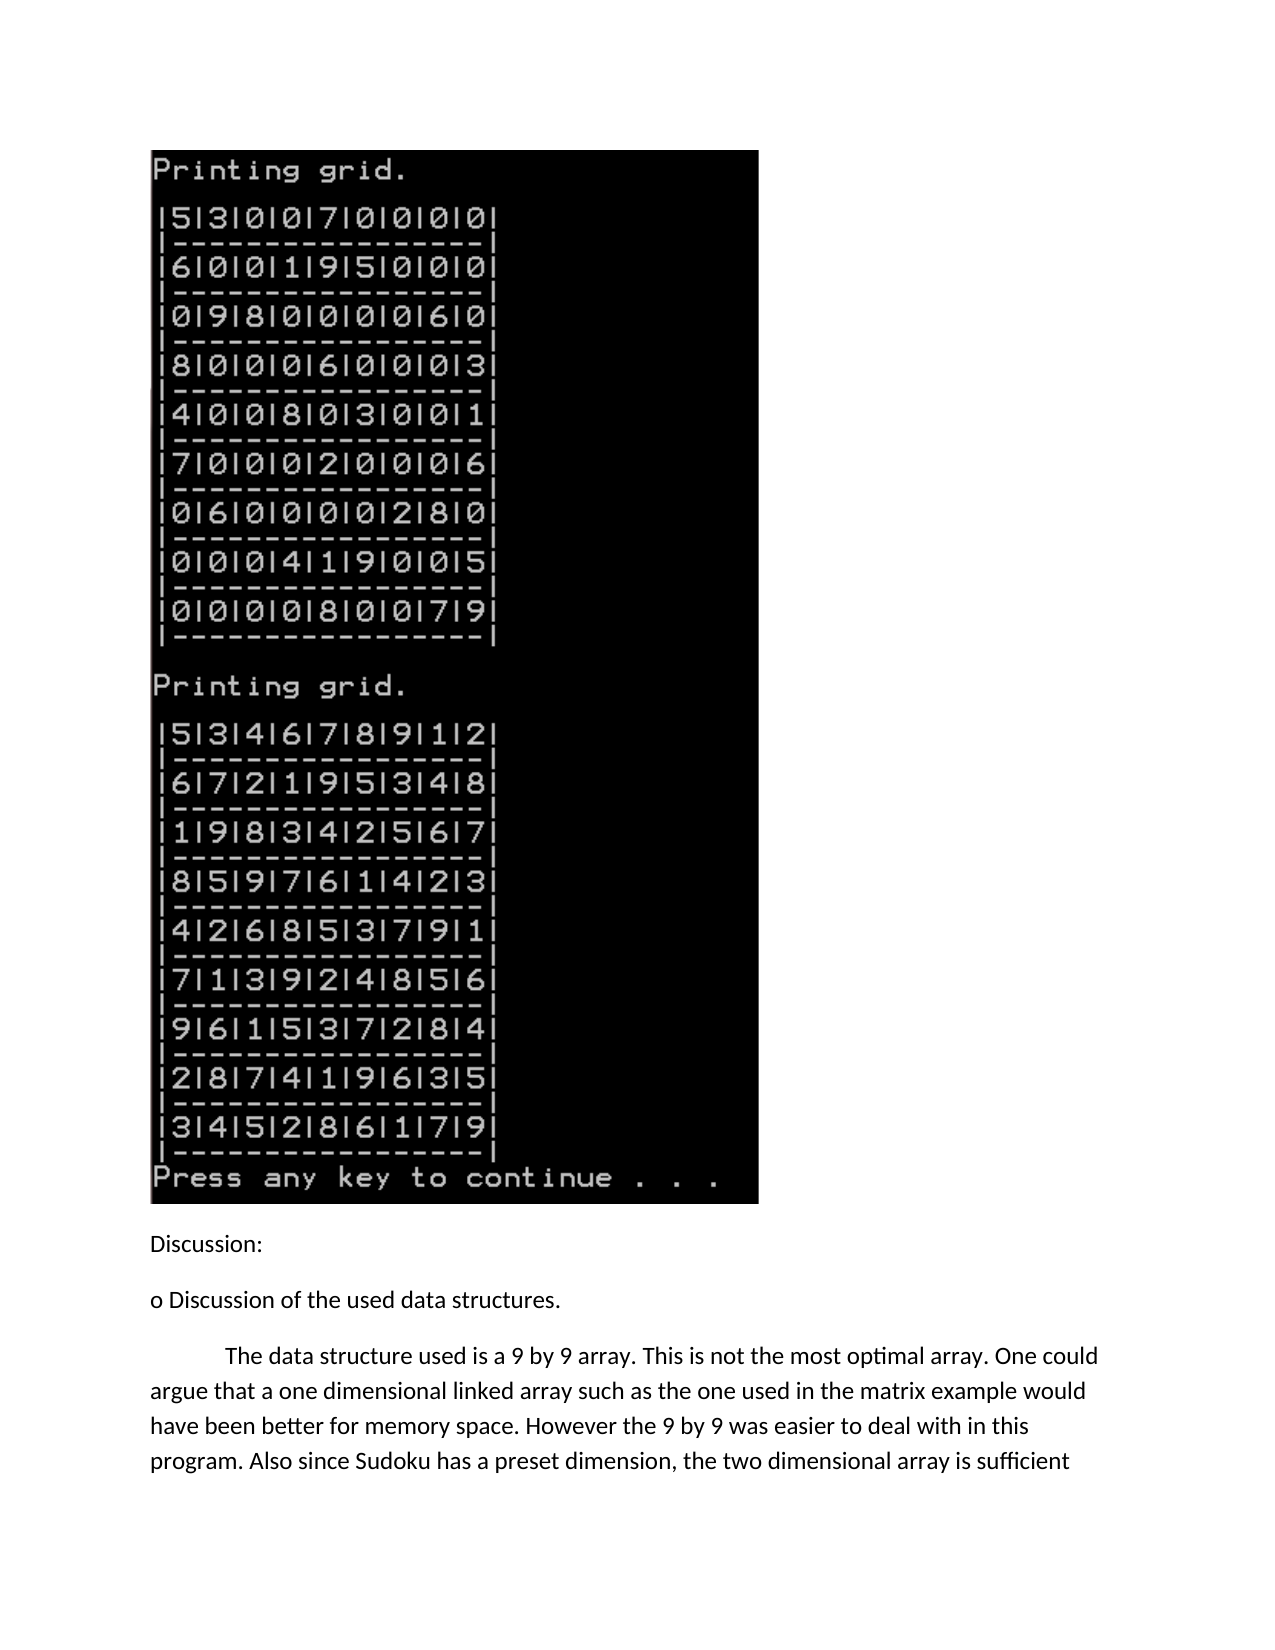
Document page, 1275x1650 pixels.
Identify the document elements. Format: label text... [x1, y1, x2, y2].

text o Discussion of the used data structures. [150, 1284, 1125, 1315]
text Discussion: [150, 1228, 1125, 1259]
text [150, 1340, 1125, 1476]
